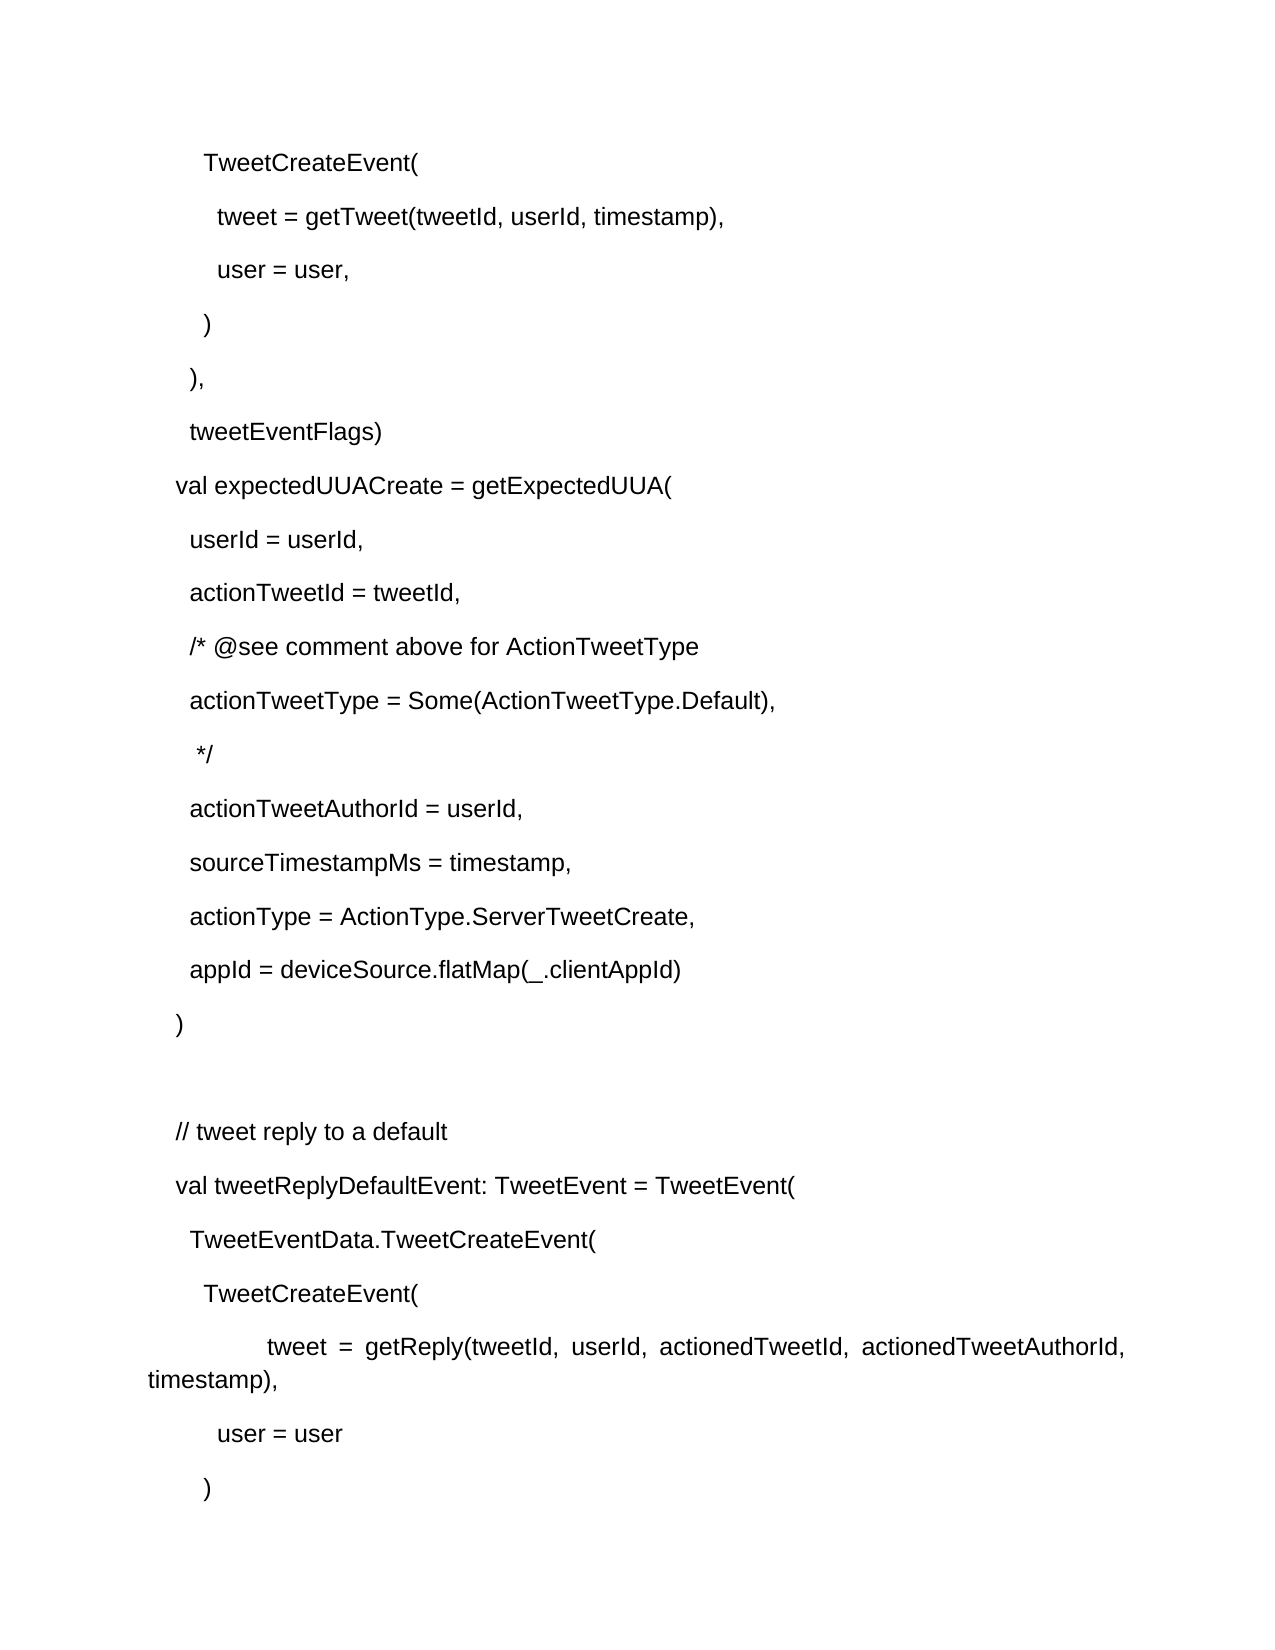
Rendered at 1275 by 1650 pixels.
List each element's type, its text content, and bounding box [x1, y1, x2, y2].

text // tweet reply to a default [148, 1117, 1127, 1146]
text TweetEventData.TweetCreateEvent( [148, 1225, 1127, 1253]
text ), [148, 363, 1127, 392]
text actionTweetType = Some(ActionTweetType.Default), [148, 686, 1127, 715]
text /* @see comment above for ActionTweetType [148, 632, 1127, 661]
text ) [148, 1473, 1127, 1502]
text tweet = getReply(tweetId, userId, actionedTweetId, actionedTweetAuthorId, timestamp), [148, 1332, 1127, 1394]
text val expectedUUACreate = getExpectedUUA( [148, 471, 1127, 499]
text */ [148, 740, 1127, 769]
text actionTweetAuthorId = userId, [148, 794, 1127, 823]
text user = user, [148, 255, 1127, 284]
text actionTweetId = tweetId, [148, 578, 1127, 607]
text val tweetReplyDefaultEvent: TweetEvent = TweetEvent( [148, 1171, 1127, 1199]
text TweetCreateEvent( [148, 1278, 1127, 1307]
text user = user [148, 1419, 1127, 1448]
text appId = deviceSource.flatMap(_.clientAppId) [148, 955, 1127, 984]
text actionType = ActionType.ServerTweetCreate, [148, 902, 1127, 930]
text userId = userId, [148, 524, 1127, 553]
text sourceTimestampMs = timestamp, [148, 848, 1127, 876]
text TweetCreateEvent( [148, 148, 1127, 176]
text ) [148, 1009, 1127, 1038]
text ) [148, 309, 1127, 338]
text tweet = getTweet(tweetId, userId, timestamp), [148, 201, 1127, 230]
text tweetEventFlags) [148, 417, 1127, 446]
